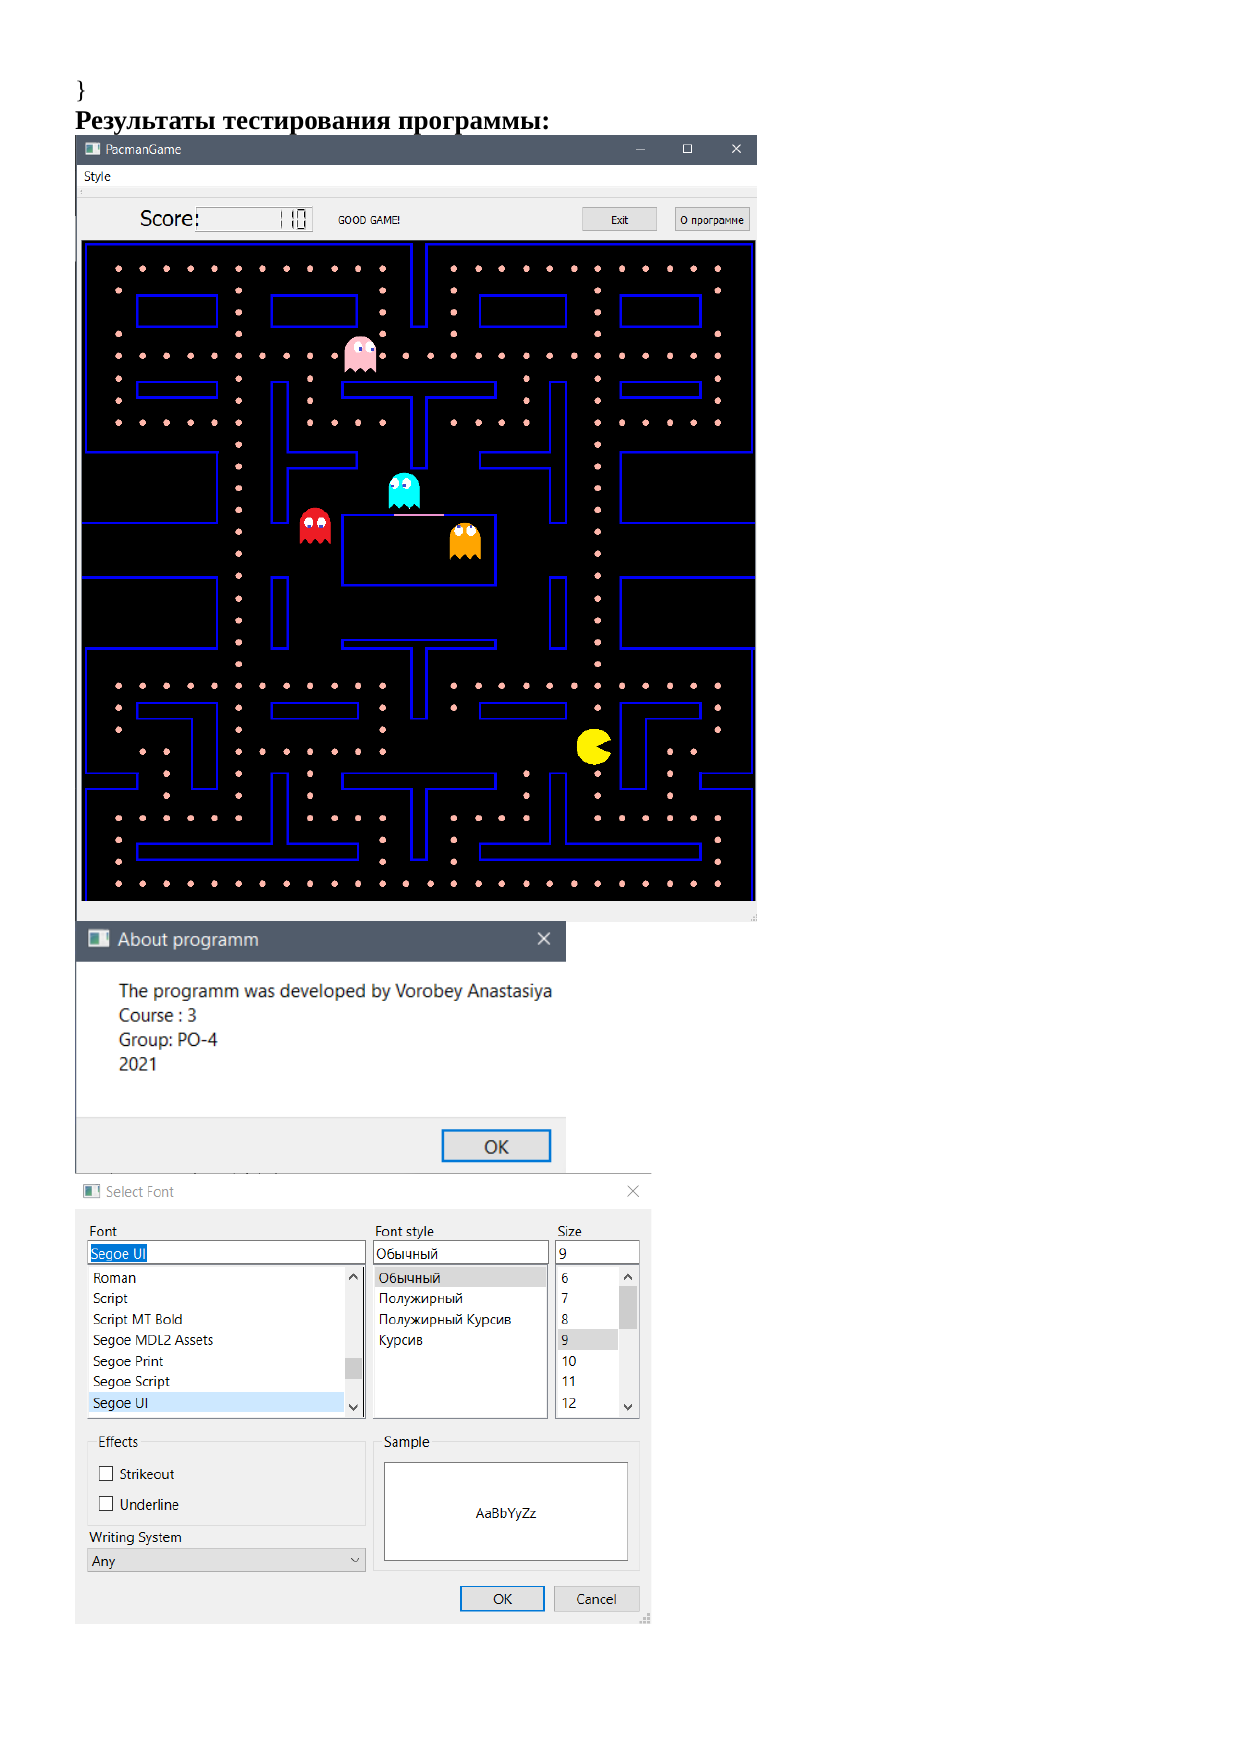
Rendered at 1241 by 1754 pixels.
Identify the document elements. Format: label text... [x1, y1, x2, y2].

picture [75, 135, 757, 1624]
text } [75, 75, 1165, 104]
text Результаты тестирования программы: [75, 104, 1165, 135]
